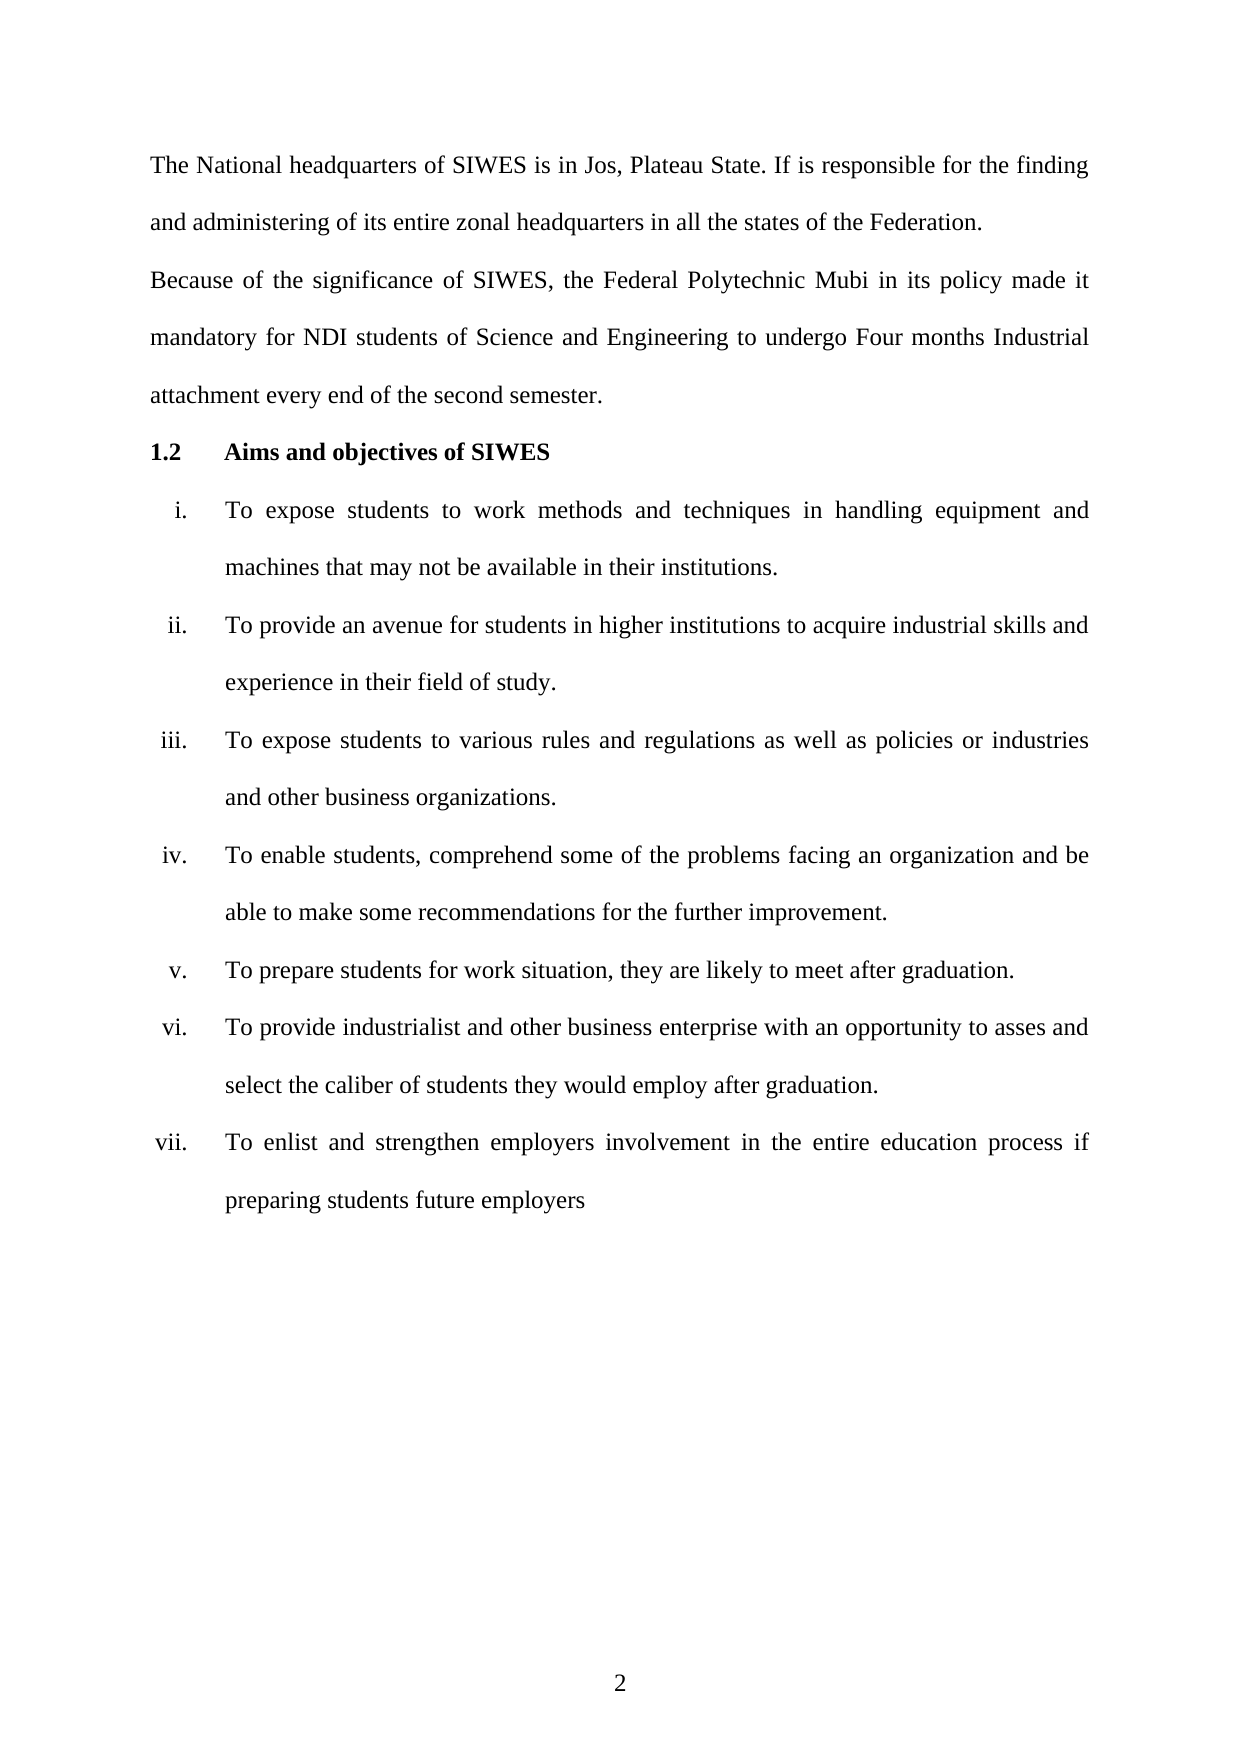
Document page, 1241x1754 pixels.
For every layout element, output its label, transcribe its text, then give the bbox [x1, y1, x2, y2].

list To expose students to work methods and techniques in handling equipment and machines that may not be available in their institutions. [187, 495, 1090, 581]
text The National headquarters of SIWES is in Jos, Plateau State. If is responsible for the finding and administering of its entire zonal headquarters in all the states of the Federation. [150, 150, 1090, 236]
list To prepare students for work situation, they are likely to meet after graduation. [187, 955, 1090, 984]
list To enable students, comprehend some of the problems facing an organization and be able to make some recommendations for the further improvement. [187, 840, 1090, 926]
list To expose students to various rules and regulations as well as policies or industries and other business organizations. [187, 725, 1090, 811]
list To enlist and strengthen employers involvement in the entire education process if preparing students future employers [187, 1127, 1090, 1214]
list To provide an avenue for students in higher institutions to acquire industrial skills and experience in their field of study. [187, 610, 1090, 696]
text 1.2 Aims and objectives of SIWES [150, 437, 1090, 466]
list To provide industrialist and other business enterprise with an opportunity to asses and select the caliber of students they would employ after graduation. [187, 1012, 1090, 1099]
text Because of the significance of SIWES, the Federal Polytechnic Mubi in its policy made it mandatory for NDI students of Science and Engineering to undergo Four months Industrial attachment every end of the second semester. [150, 265, 1090, 409]
